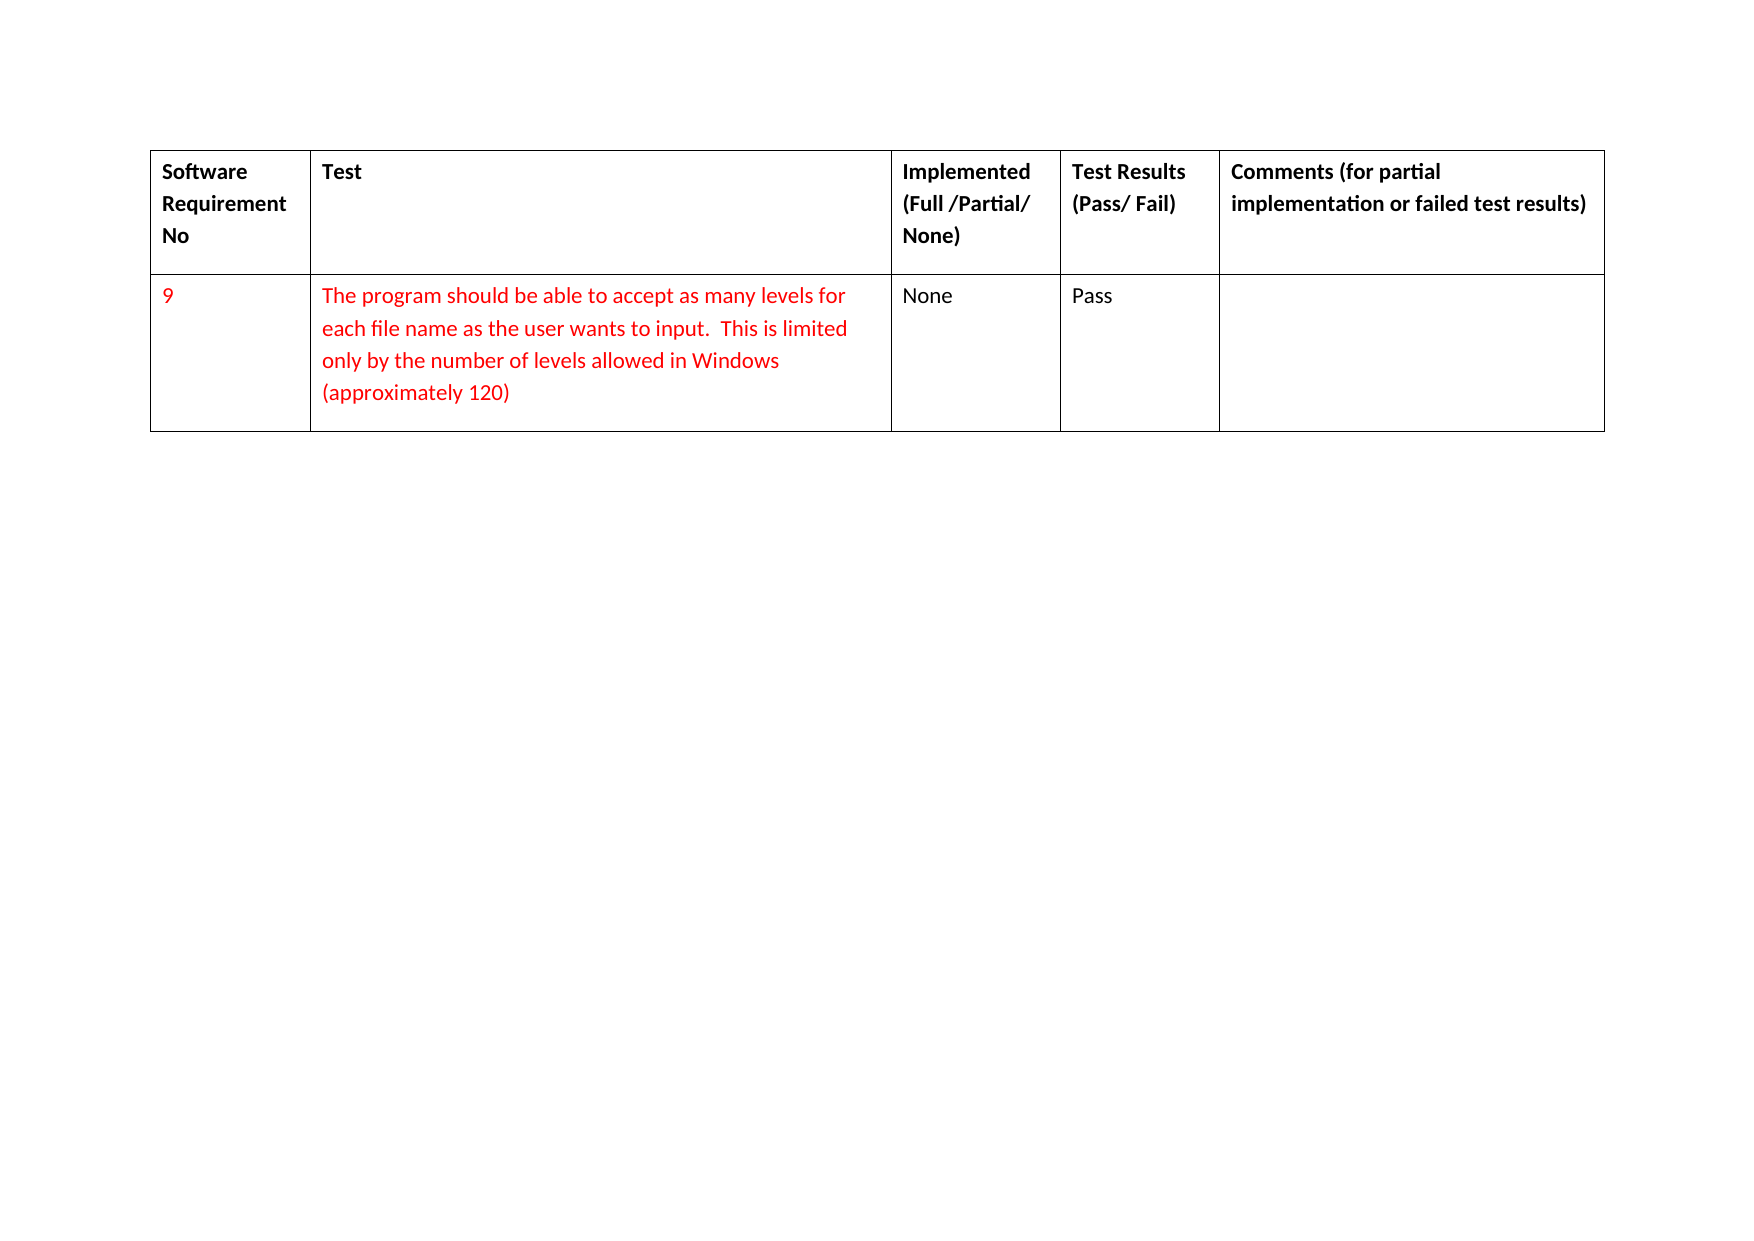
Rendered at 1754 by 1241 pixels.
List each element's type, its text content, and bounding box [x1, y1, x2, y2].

table_header Software Requirement No [151, 151, 310, 274]
table_cell The program should be able to accept as many levels for each file name as the user wants to input. This is limited only by the number of levels allowed in Windows (approximately 120) [311, 275, 891, 431]
table_header Implemented (Full /Partial/ None) [892, 151, 1060, 274]
table_cell [1220, 275, 1604, 431]
table_header Comments (for partial implementation or failed test results) [1220, 151, 1604, 274]
table_cell None [892, 275, 1060, 431]
table_cell Pass [1061, 275, 1219, 431]
table_header Test [311, 151, 891, 274]
table_header Test Results (Pass/ Fail) [1061, 151, 1219, 274]
table_cell 9 [151, 275, 310, 431]
